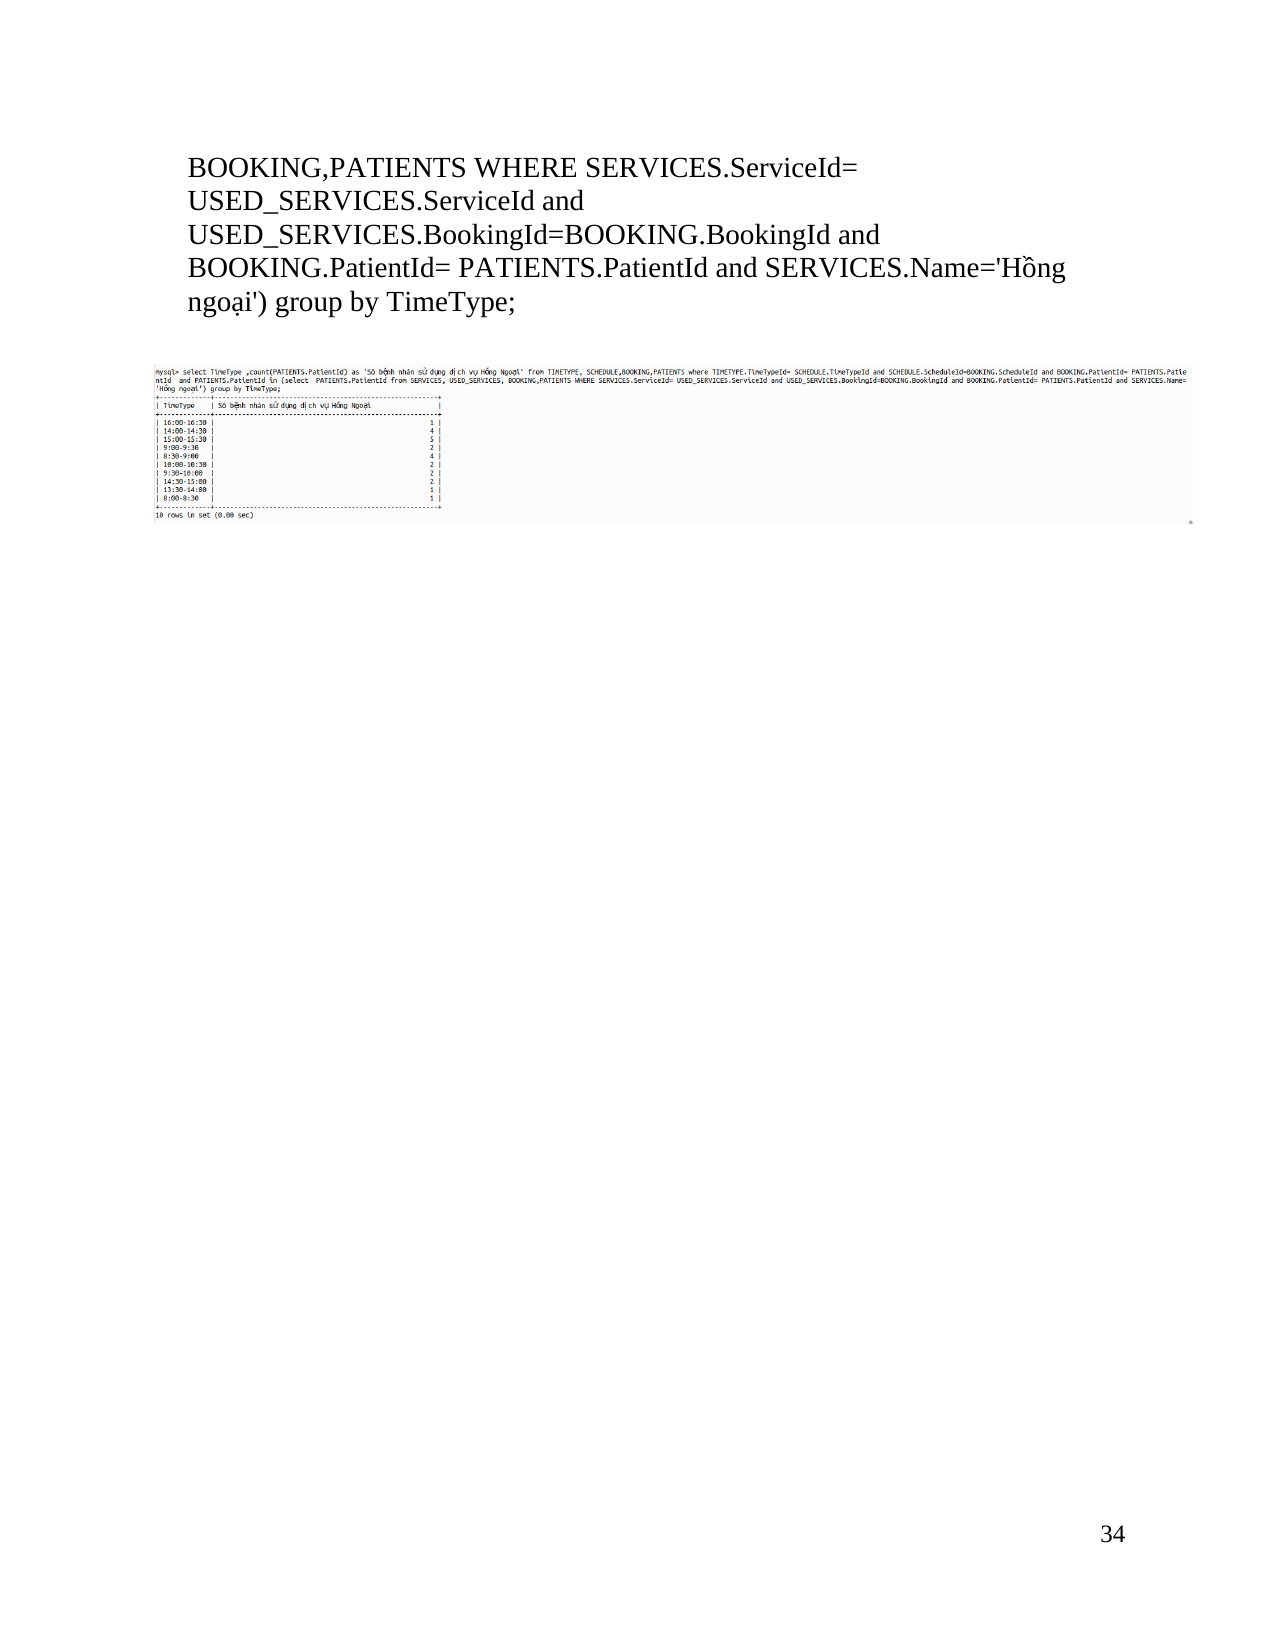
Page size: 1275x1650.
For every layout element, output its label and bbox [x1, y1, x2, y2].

text [187, 150, 1125, 318]
picture [154, 364, 1194, 524]
